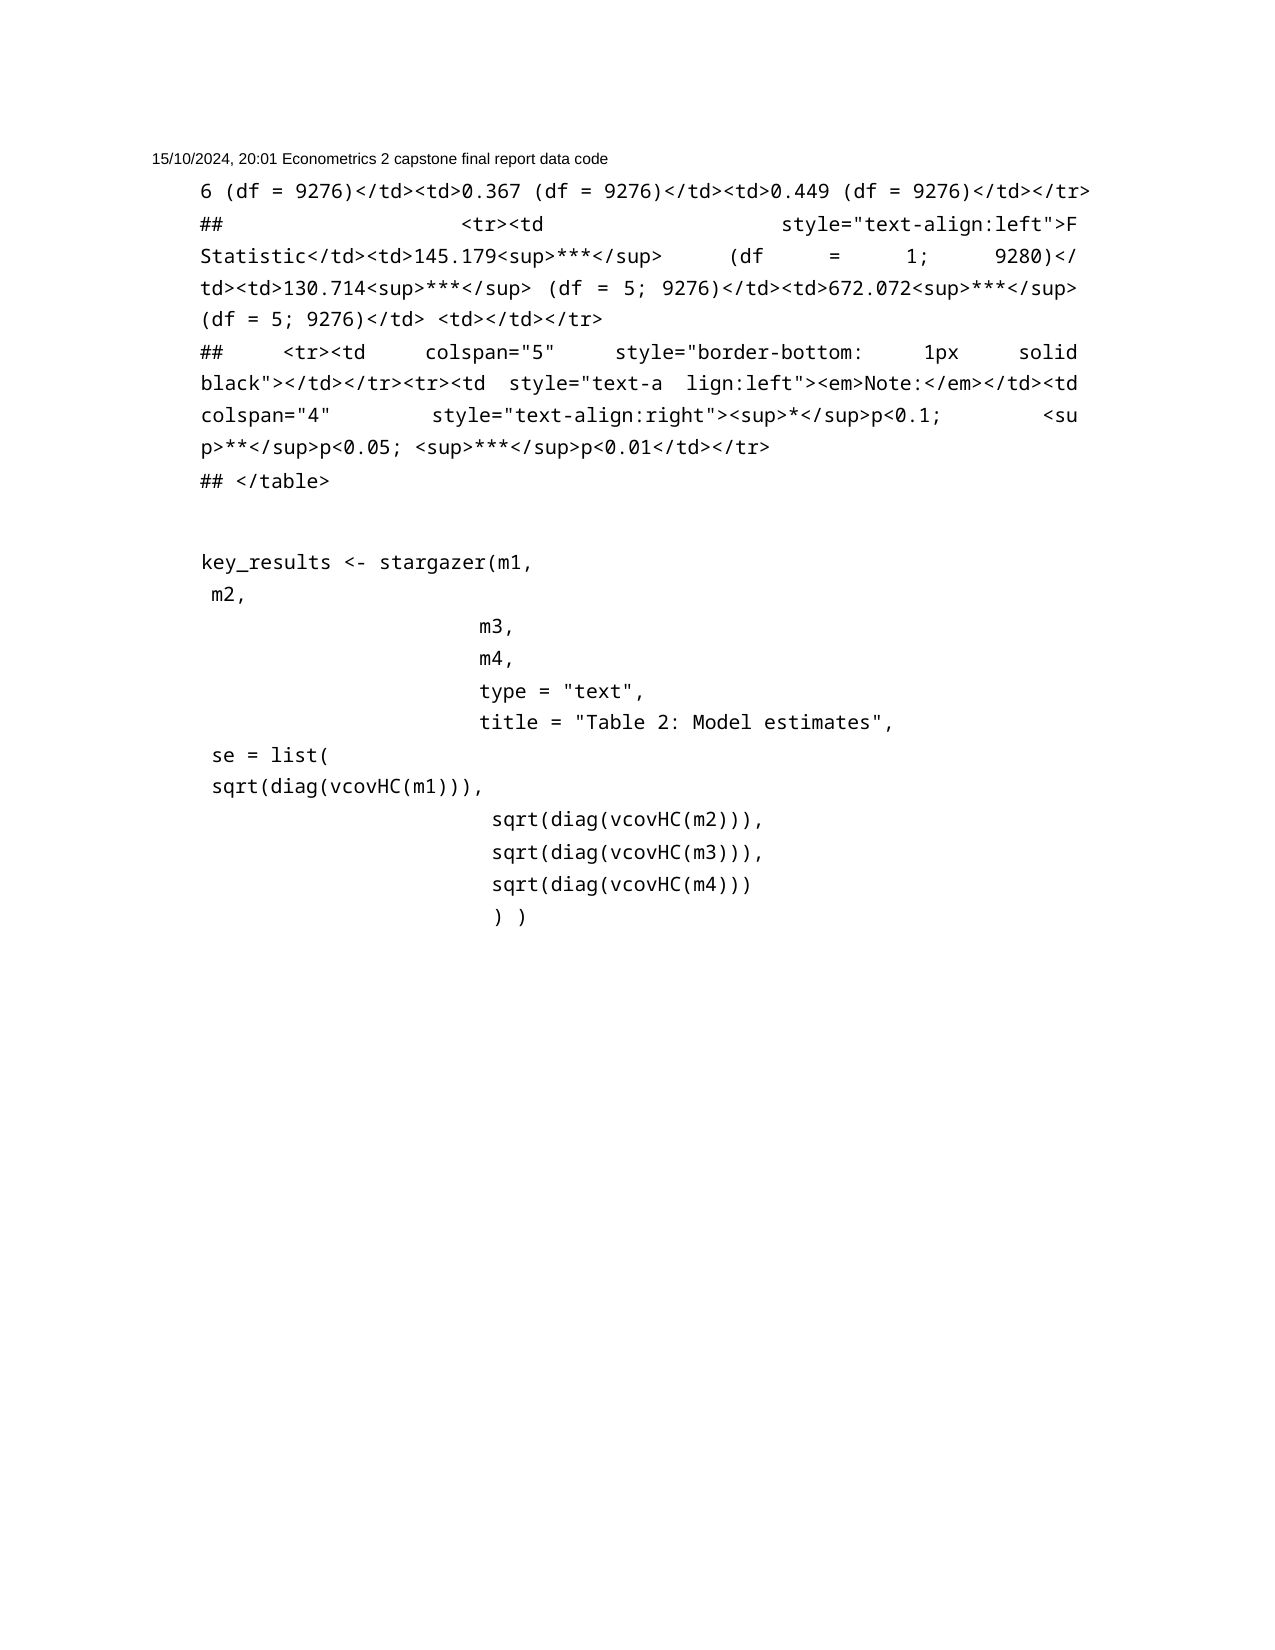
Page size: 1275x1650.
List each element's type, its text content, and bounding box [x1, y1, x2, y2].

text 15/10/2024, 20:01 Econometrics 2 capstone final report data code [152, 150, 1125, 168]
text se = list( [199, 741, 1125, 768]
text sqrt(diag(vcovHC(m3))), [491, 838, 1125, 866]
text ## <tr><td style="text-align:left">F Statistic</td><td>145.179<sup>***</sup> (df = 1; 9280)</ td><td>130.714<sup>***</sup> (df = 5; 9276)</td><td>672.072<sup>***</sup> (df = 5; 9276)</td> <td></td></tr> [199, 210, 1078, 332]
text m2, [199, 580, 1125, 607]
text sqrt(diag(vcovHC(m2))), [491, 806, 1125, 833]
text sqrt(diag(vcovHC(m1))), [199, 773, 1125, 800]
text type = "text", [479, 677, 1125, 704]
text sqrt(diag(vcovHC(m4))) [491, 870, 1125, 897]
text key_results <- stargazer(m1, [201, 548, 1125, 576]
text m4, [479, 644, 1125, 671]
text ## </table> [199, 467, 1125, 494]
text 6 (df = 9276)</td><td>0.367 (df = 9276)</td><td>0.449 (df = 9276)</td></tr> [200, 177, 1125, 204]
text title = "Table 2: Model estimates", [479, 708, 1125, 735]
text m3, [479, 613, 1125, 640]
text ## <tr><td colspan="5" style="border-bottom: 1px solid black"></td></tr><tr><td style="text-a lign:left"><em>Note:</em></td><td colspan="4" style="text-align:right"><sup>*</sup>p<0.1; <su p>**</sup>p<0.05; <sup>***</sup>p<0.01</td></tr> [199, 338, 1078, 460]
text ) ) [492, 903, 1125, 930]
